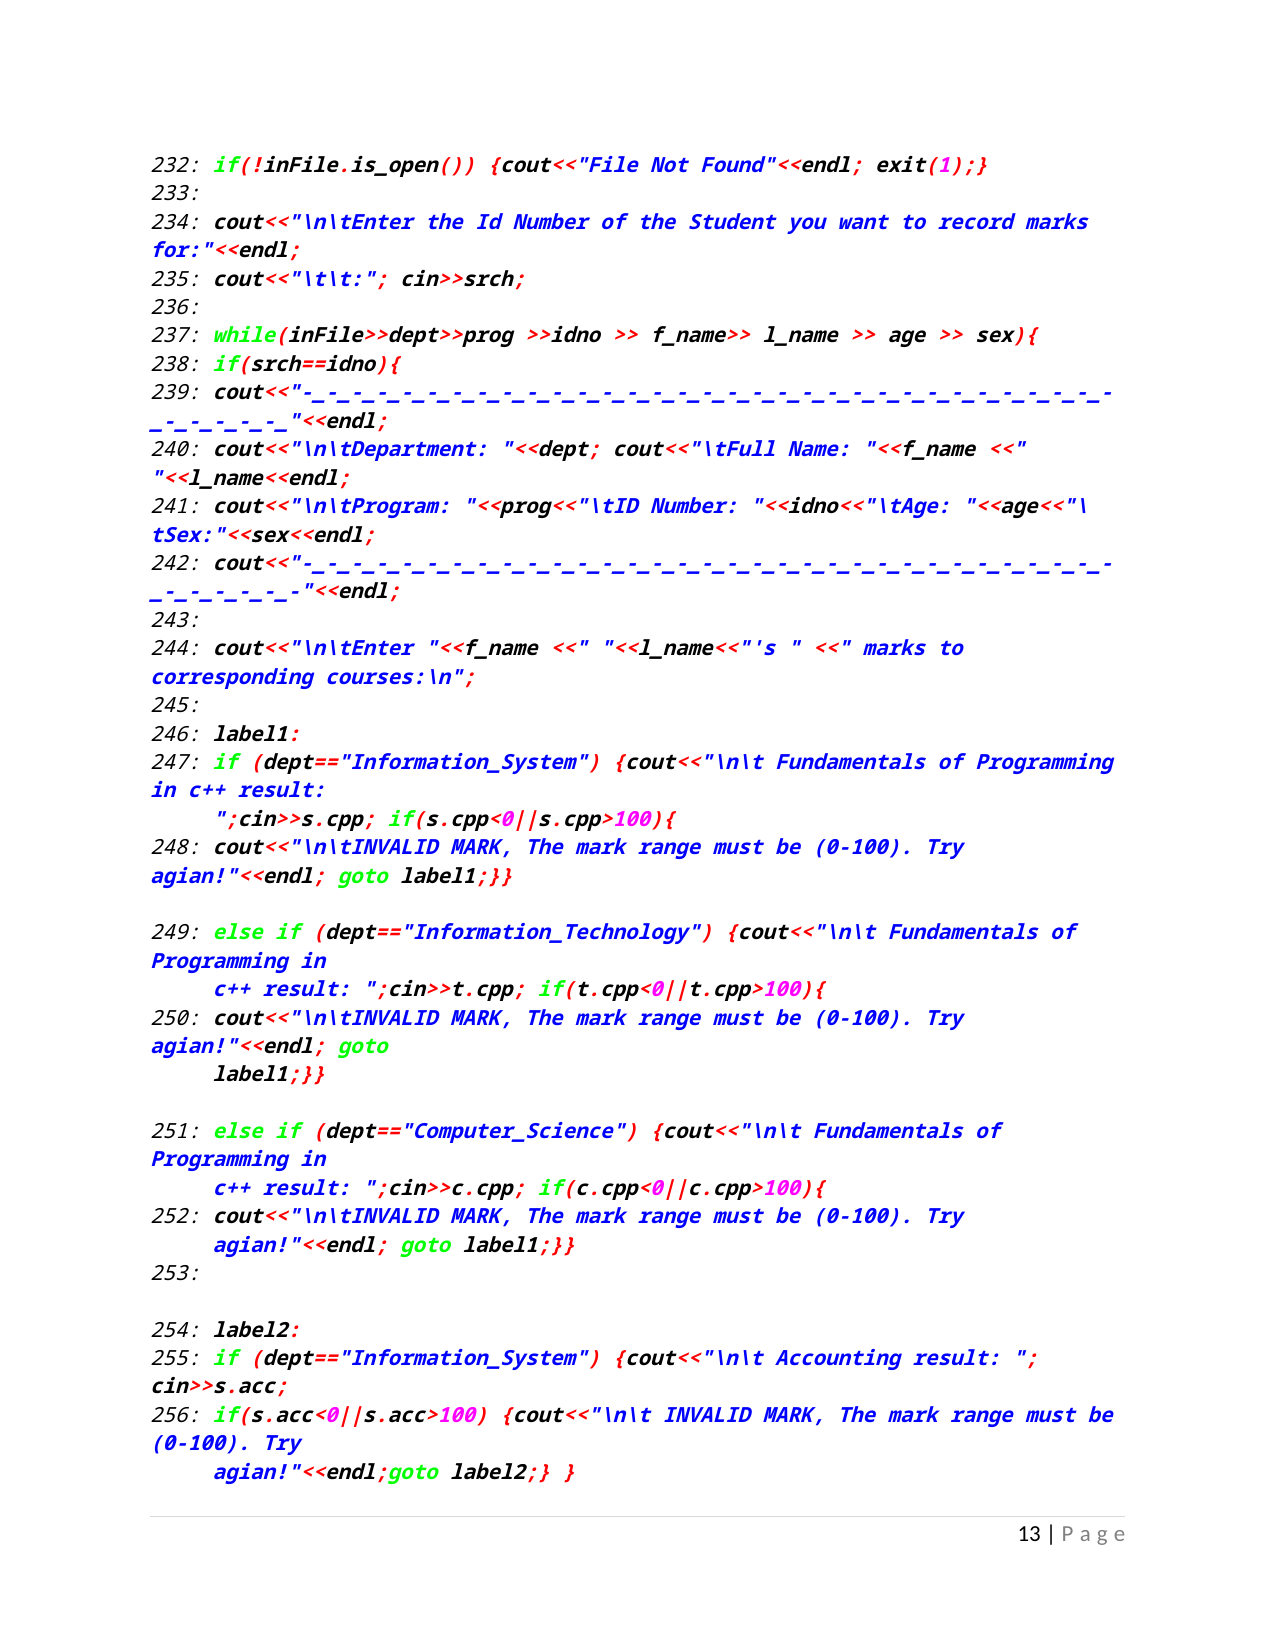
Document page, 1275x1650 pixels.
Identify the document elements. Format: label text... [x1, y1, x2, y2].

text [150, 150, 1125, 917]
text 251: else if (dept=="Computer_Science") {cout<<"\n\t Fundamentals of Programming in c++ result: ";cin>>c.cpp; if(c.cpp<0||c.cpp>100){ 252: cout<<"\n\tINVALID MARK, The mark range must be (0-100). Try agian!"<<endl; goto label1;}} 253: [150, 1116, 1125, 1315]
text 249: else if (dept=="Information_Technology") {cout<<"\n\t Fundamentals of Programming in c++ result: ";cin>>t.cpp; if(t.cpp<0||t.cpp>100){ 250: cout<<"\n\tINVALID MARK, The mark range must be (0-100). Try agian!"<<endl; goto label1;}} [150, 917, 1125, 1116]
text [150, 1315, 1125, 1485]
